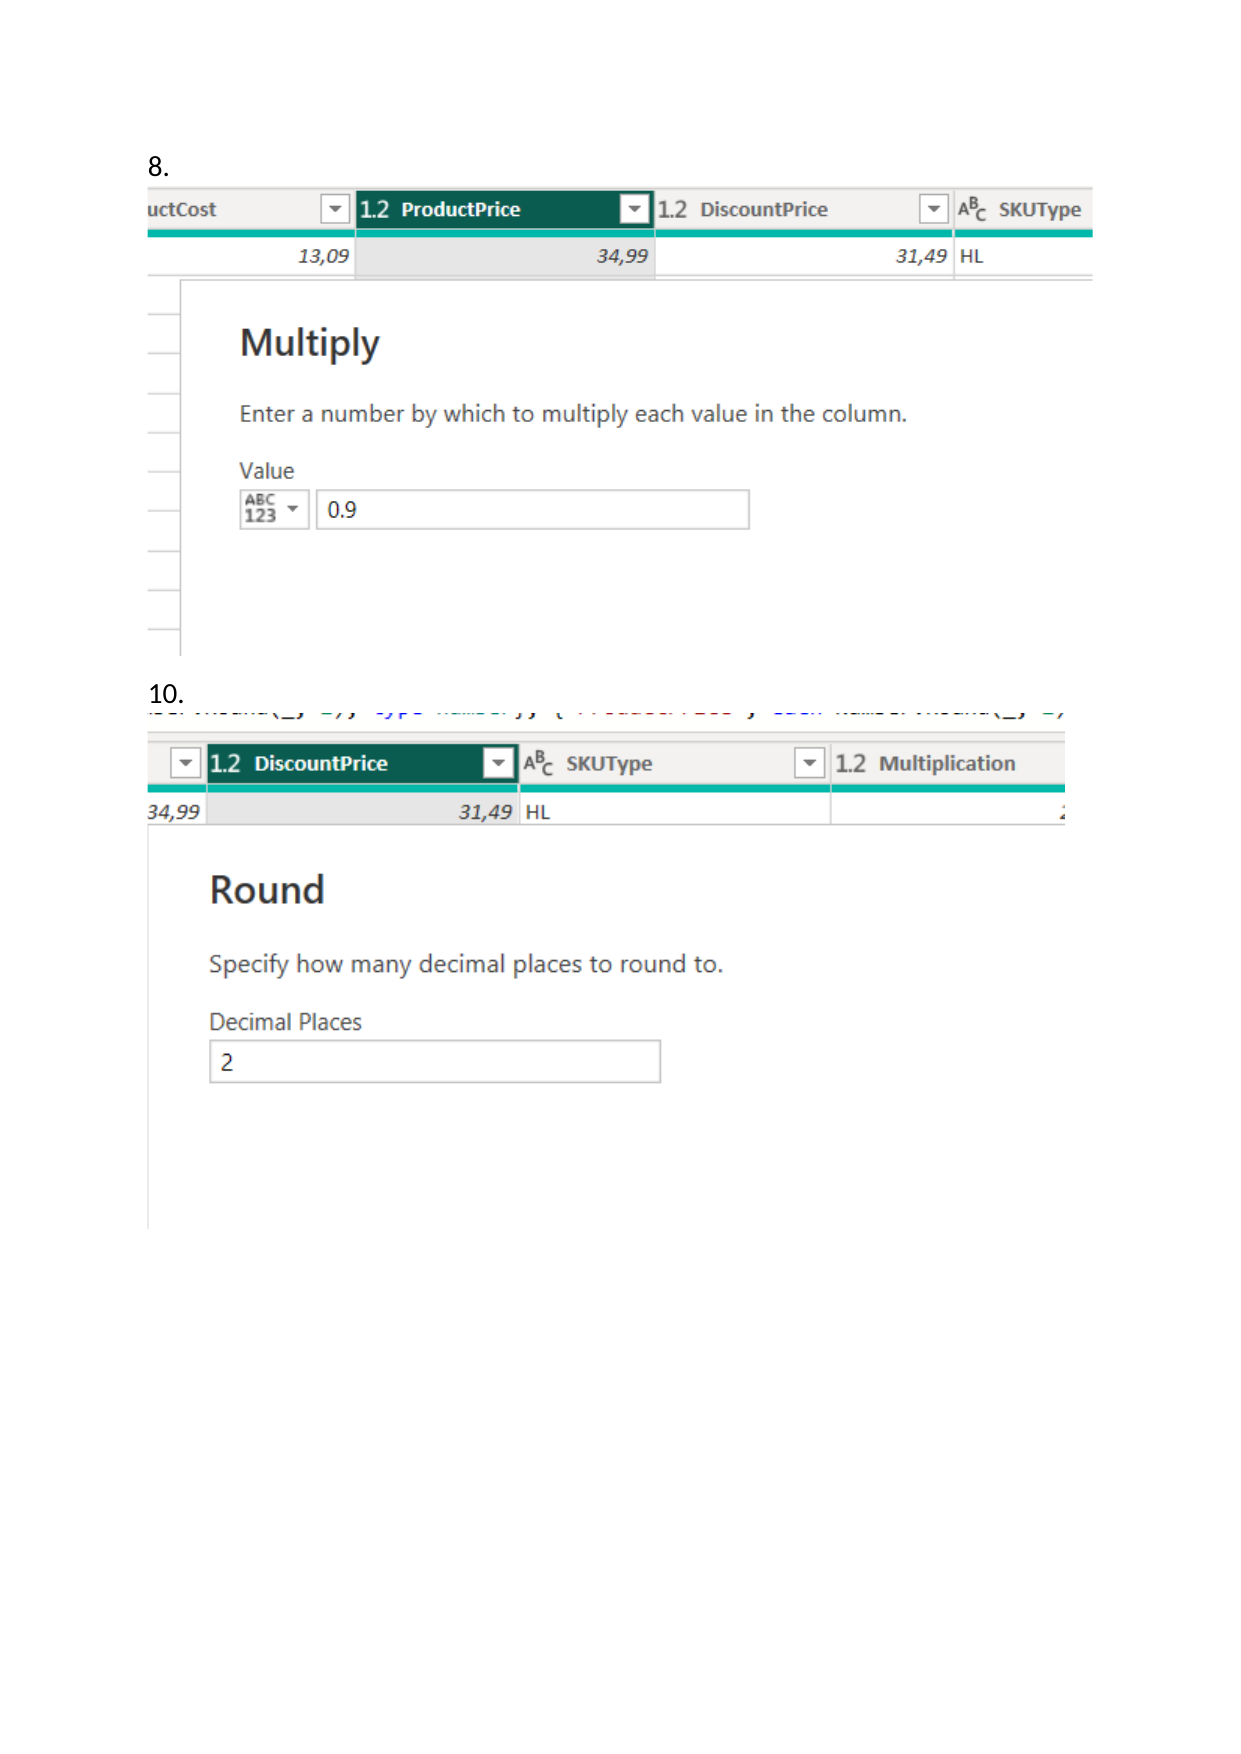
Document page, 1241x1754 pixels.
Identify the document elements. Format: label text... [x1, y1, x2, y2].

text 8. [148, 148, 1093, 186]
picture [147, 713, 1065, 1229]
picture [147, 186, 1093, 656]
